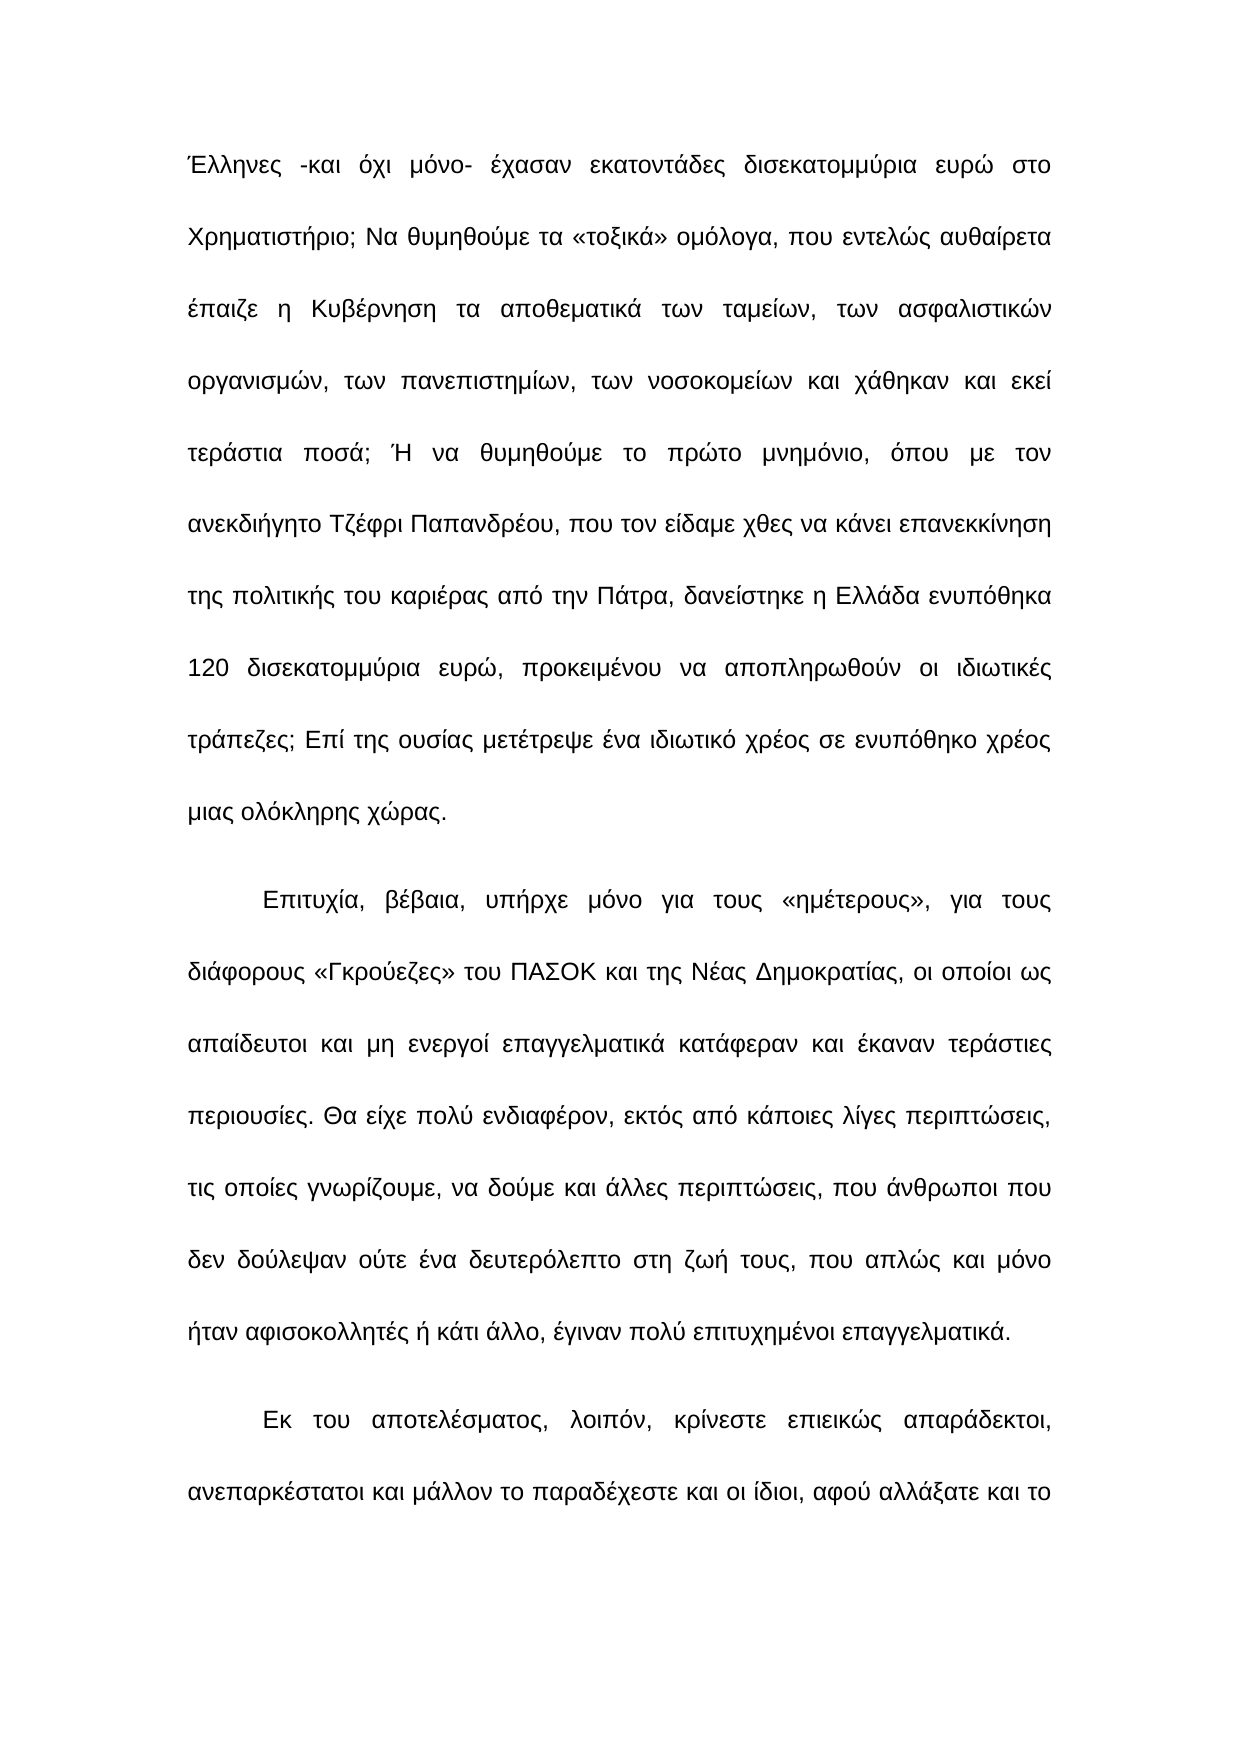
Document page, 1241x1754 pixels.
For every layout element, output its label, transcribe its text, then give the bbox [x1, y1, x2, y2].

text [187, 1405, 1053, 1506]
text Επιτυχία, βέβαια, υπήρχε μόνο για τους «ημέτερους», για τους διάφορους «Γκρούεζες» του ΠΑΣΟΚ και της Νέας Δημοκρατίας, οι οποίοι ως απαίδευτοι και μη ενεργοί επαγγελματικά κατάφεραν και έκαναν τεράστιες περιουσίες. Θα είχε πολύ ενδιαφέρον, εκτός από κάποιες λίγες περιπτώσεις, τις οποίες γνωρίζουμε, να δούμε και άλλες περιπτώσεις, που άνθρωποι που δεν δούλεψαν ούτε ένα δευτερόλεπτο στη ζωή τους, που απλώς και μόνο ήταν αφισοκολλητές ή κάτι άλλο, έγιναν πολύ επιτυχημένοι επαγγελματικά. [187, 885, 1053, 1345]
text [187, 150, 1053, 826]
